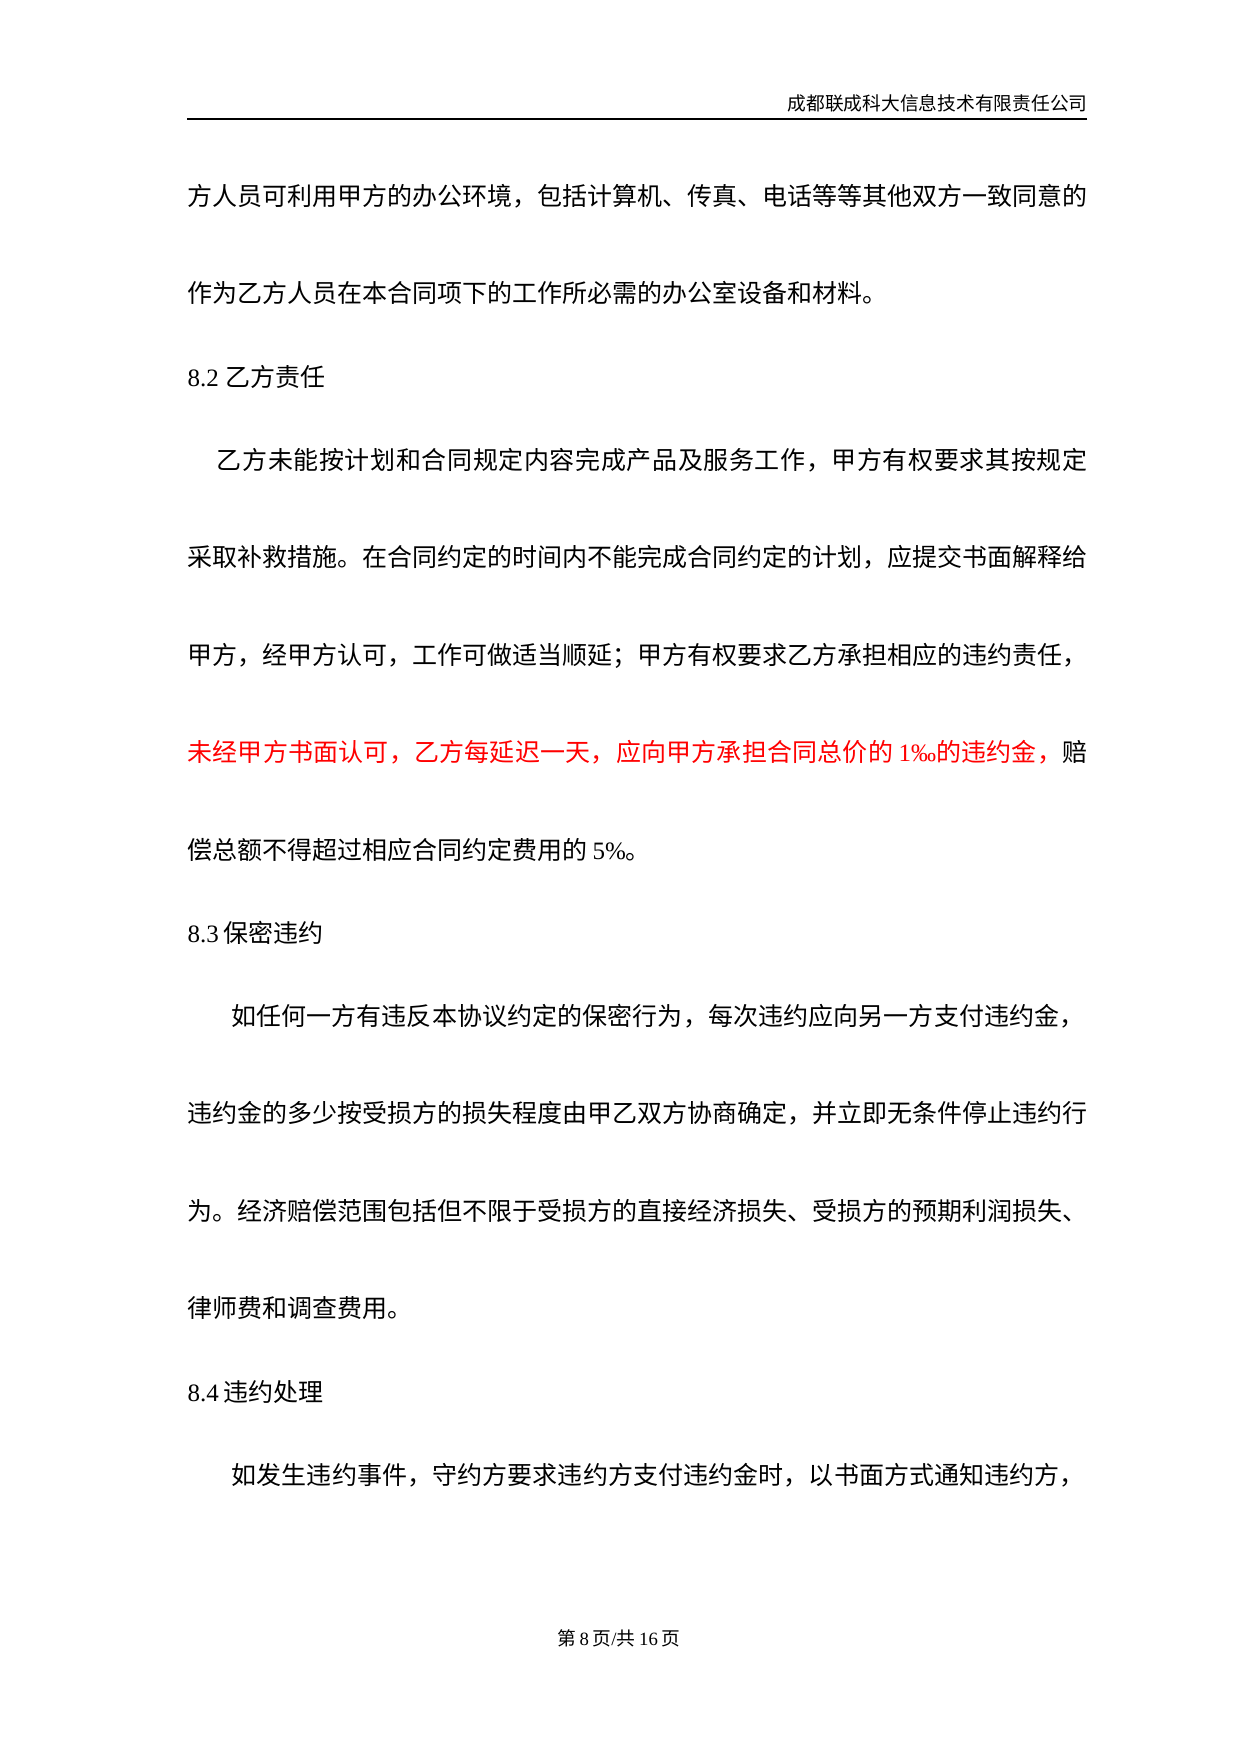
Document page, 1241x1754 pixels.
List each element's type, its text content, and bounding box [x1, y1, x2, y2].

text 乙方未能按计划和合同规定内容完成产品及服务工作，甲方有权要求其按规定采取补救措施。在合同约定的时间内不能完成合同约定的计划，应提交书面解释给甲方，经甲方认可，工作可做适当顺延；甲方有权要求乙方承担相应的违约责任，未经甲方书面认可，乙方每延迟一天，应向甲方承担合同总价的1‰的违约金，赔偿总额不得超过相应合同约定费用的5%。 [187, 426, 1087, 881]
text 如任何一方有违反本协议约定的保密行为，每次违约应向另一方支付违约金，违约金的多少按受损方的损失程度由甲乙双方协商确定，并立即无条件停止违约行为。经济赔偿范围包括但不限于受损方的直接经济损失、受损方的预期利润损失、律师费和调查费用。 [187, 982, 1087, 1339]
text 8.2 乙方责任 [187, 343, 1087, 408]
text 8.3保密违约 [187, 899, 1087, 964]
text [187, 162, 1087, 324]
text 8.4违约处理 [187, 1358, 1087, 1423]
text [187, 1441, 1087, 1506]
